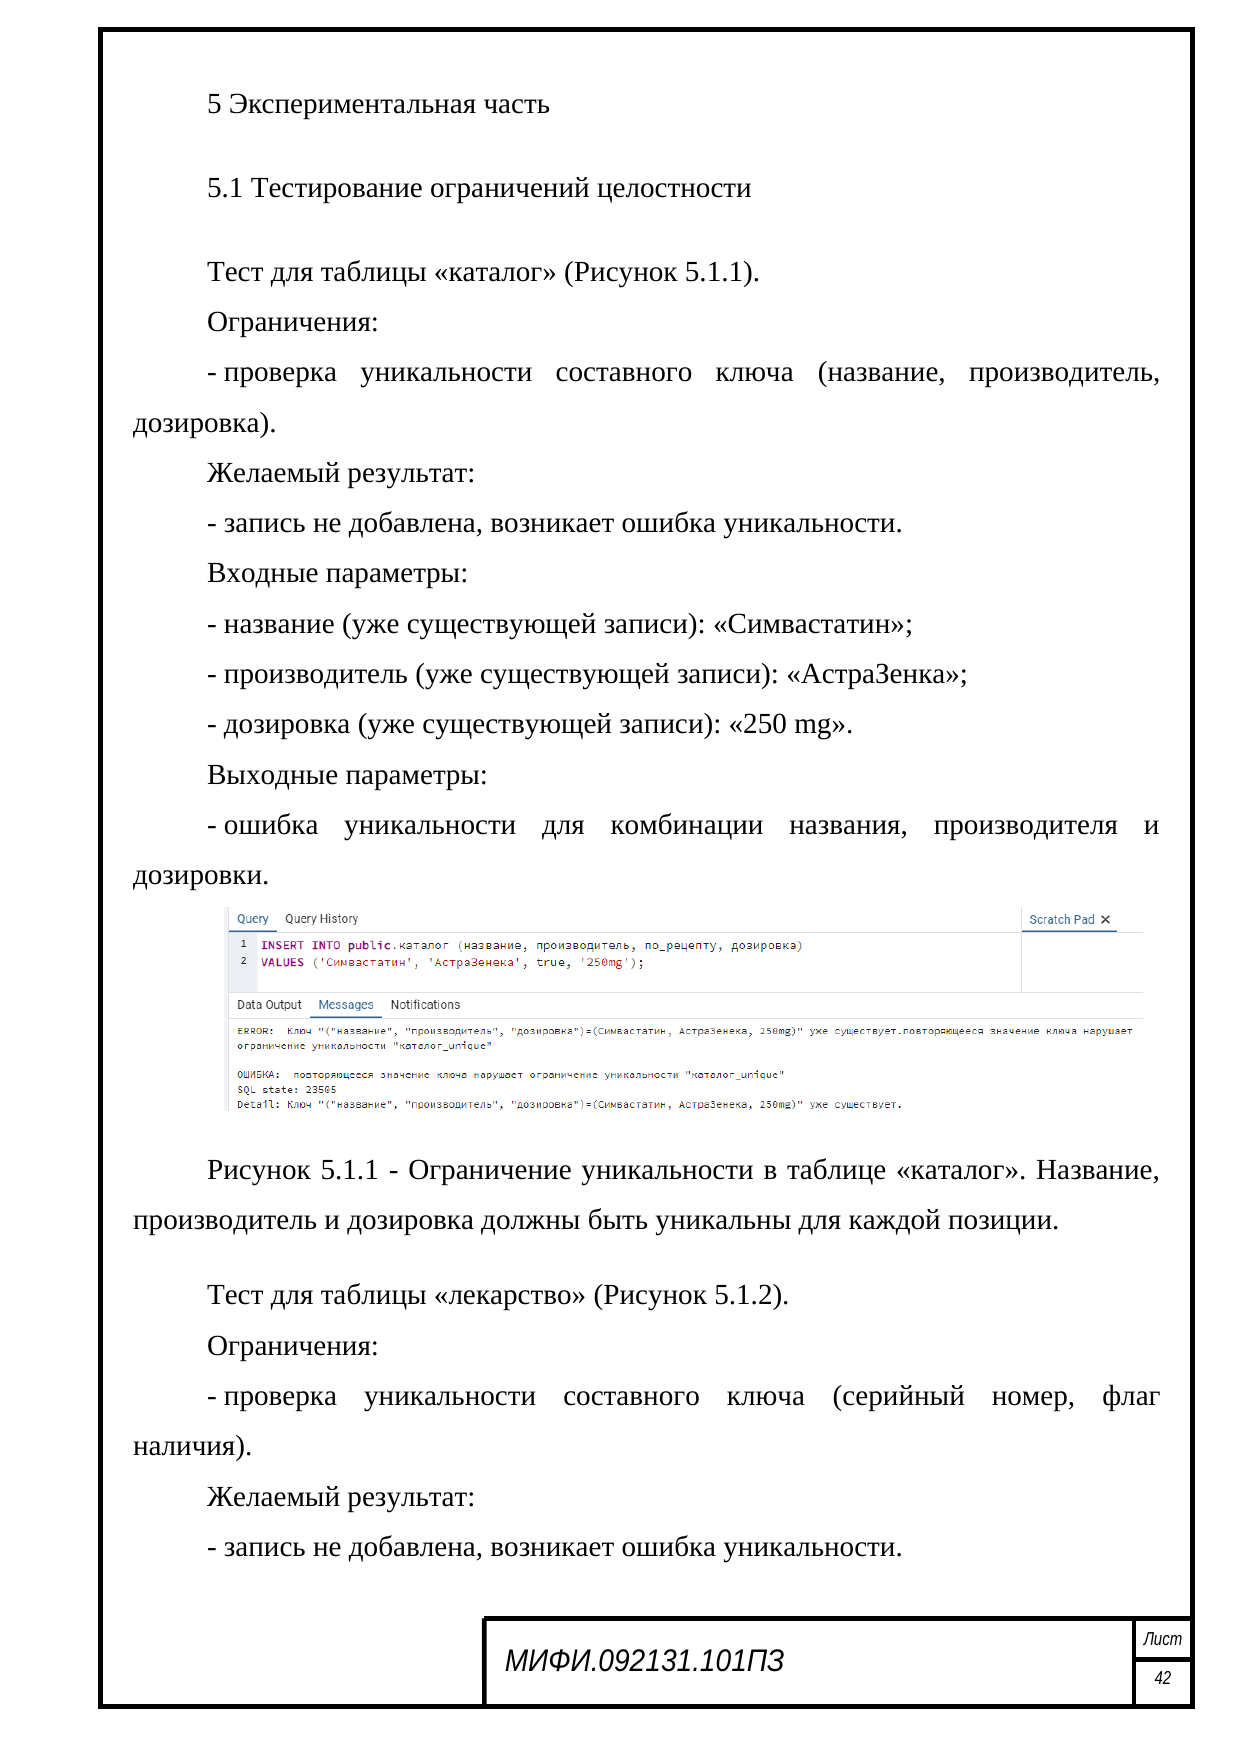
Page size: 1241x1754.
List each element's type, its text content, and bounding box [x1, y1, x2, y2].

text Ограничения: [133, 304, 1161, 338]
text - запись не добавлена, возникает ошибка уникальности. [133, 505, 1161, 539]
text Тест для таблицы «каталог» (Рисунок 5.1.1). [133, 254, 1161, 287]
picture [224, 907, 1144, 1111]
subtitle 5.1 Тестирование ограничений целостности [133, 170, 1161, 204]
subtitle 5 Экспериментальная часть [133, 86, 1161, 120]
text - проверка уникальности составного ключа (серийный номер, флаг наличия). [133, 1378, 1161, 1462]
text Выходные параметры: [133, 757, 1161, 790]
text Входные параметры: [133, 556, 1161, 589]
text - дозировка (уже существующей записи): «250 mg». [133, 707, 1161, 740]
text Рисунок 5.1.1 - Ограничение уникальности в таблице «каталог». Название, производитель и дозировка должны быть уникальны для каждой позиции. [133, 1152, 1161, 1236]
text Желаемый результат: [133, 1479, 1161, 1512]
text Тест для таблицы «лекарство» (Рисунок 5.1.2). [133, 1277, 1161, 1311]
text - проверка уникальности составного ключа (название, производитель, дозировка). [133, 354, 1161, 438]
text - название (уже существующей записи): «Симвастатин»; [133, 606, 1161, 639]
text Желаемый результат: [133, 455, 1161, 488]
text - ошибка уникальности для комбинации названия, производителя и дозировки. [133, 807, 1161, 891]
text - запись не добавлена, возникает ошибка уникальности. [133, 1529, 1161, 1562]
text - производитель (уже существующей записи): «АстраЗенка»; [133, 656, 1161, 690]
text Ограничения: [133, 1328, 1161, 1361]
